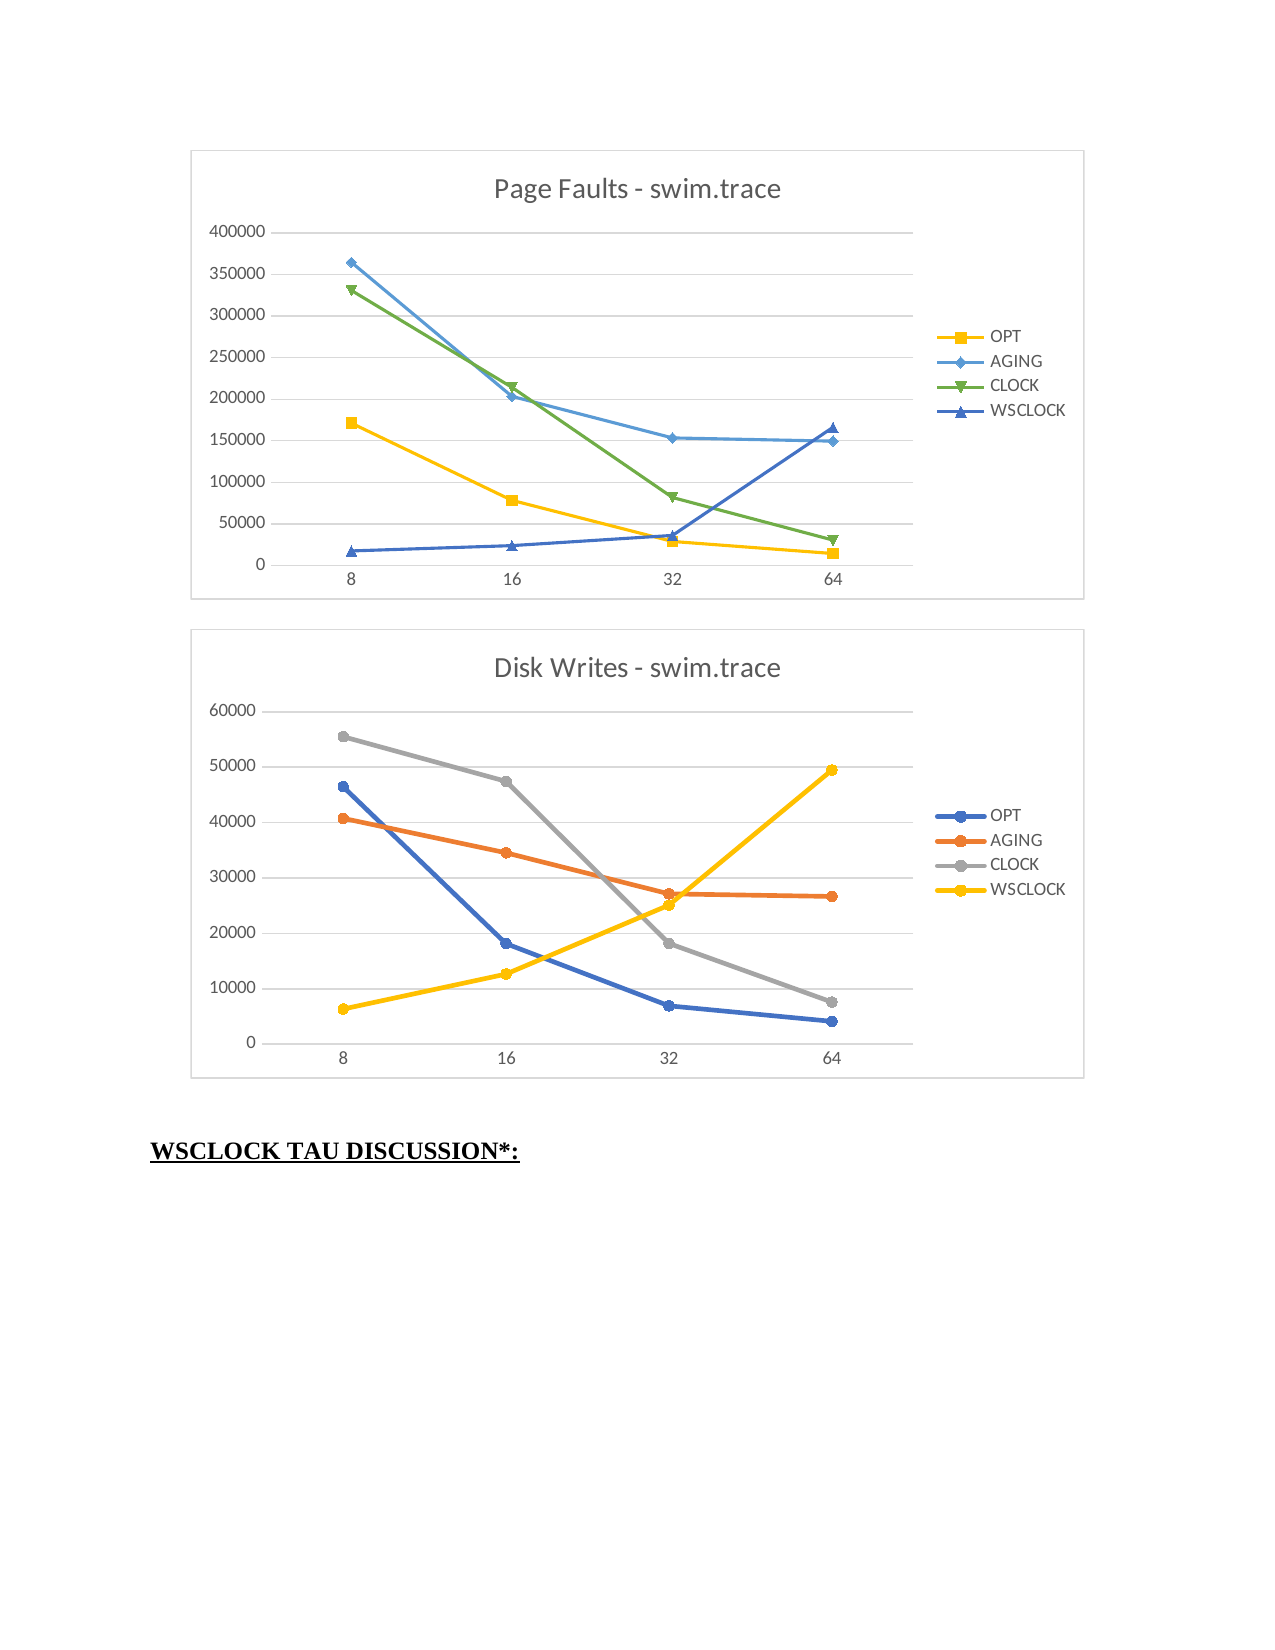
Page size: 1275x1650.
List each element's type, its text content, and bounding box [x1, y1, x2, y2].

text WSCLOCK TAU DISCUSSION*: [150, 1136, 1125, 1165]
